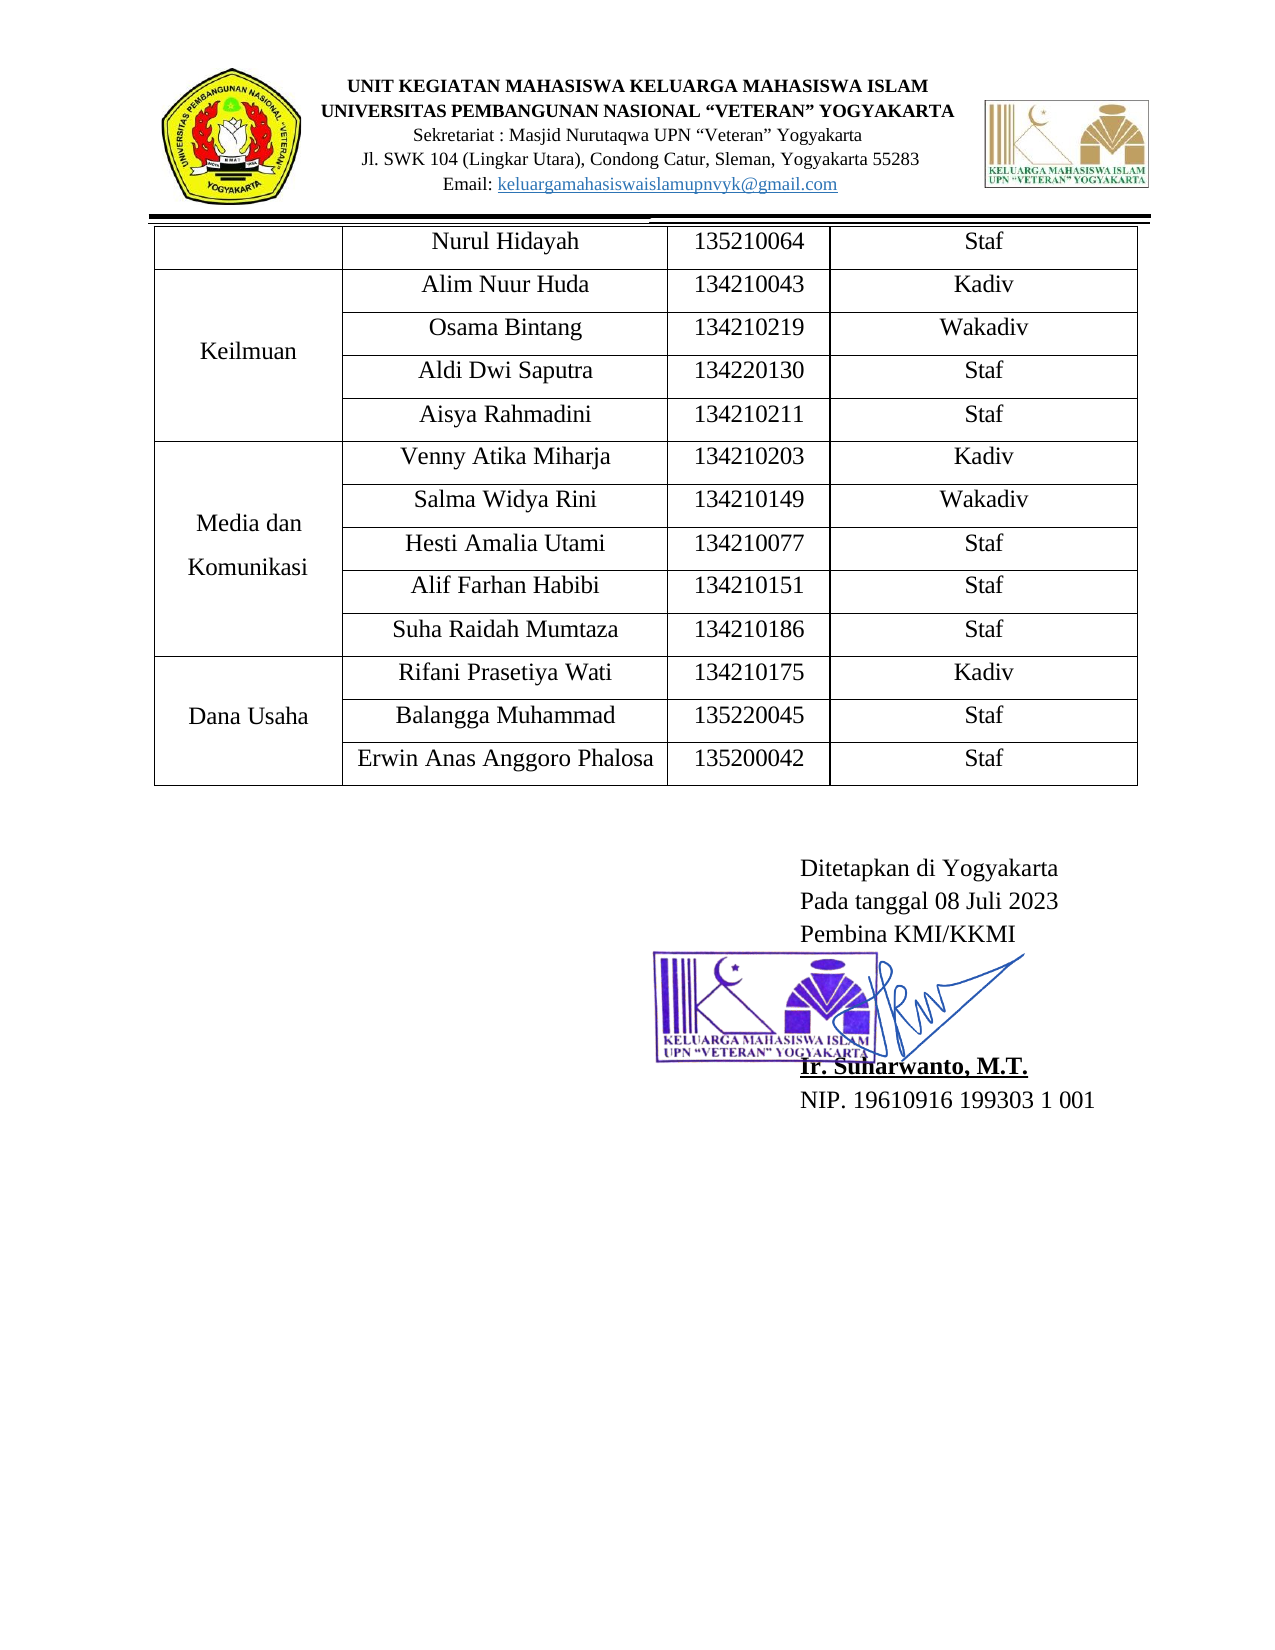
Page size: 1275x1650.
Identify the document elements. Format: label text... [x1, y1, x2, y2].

table_cell 134210043 [668, 270, 829, 312]
table_cell 134210077 [668, 528, 829, 570]
table_cell Staf [831, 571, 1137, 613]
table_cell Aldi Dwi Saputra [343, 356, 667, 398]
text Ditetapkan di Yogyakarta Pada tanggal 08 Juli 2023 Pembina KMI/KKMI [800, 853, 1058, 948]
table_cell Osama Bintang [343, 313, 667, 355]
table_cell Aisya Rahmadini [343, 399, 667, 441]
table_cell Staf [831, 399, 1137, 441]
table_cell Balangga Muhammad [343, 700, 667, 742]
table_cell Kadiv [831, 270, 1137, 312]
picture [984, 100, 1149, 188]
table_cell Venny Atika Miharja [343, 442, 667, 484]
table_cell Staf [831, 743, 1137, 785]
table_header [155, 227, 342, 268]
table_cell 135220045 [668, 700, 829, 742]
table_cell 134210186 [668, 614, 829, 656]
table_header Nurul Hidayah [343, 227, 667, 268]
table_cell Wakadiv [831, 485, 1137, 527]
table_cell 134210203 [668, 442, 829, 484]
text NIP. 19610916 199303 1 001 [800, 1085, 1162, 1113]
table_cell 134210175 [668, 657, 829, 699]
picture [161, 68, 302, 205]
table_cell Kadiv [831, 657, 1137, 699]
table_cell Staf [831, 528, 1137, 570]
subtitle Ir. Suharwanto, M.T. [940, 1051, 1162, 1080]
table_cell 134210149 [668, 485, 829, 527]
table_cell Dana Usaha [155, 657, 342, 785]
table_cell 134220130 [668, 356, 829, 398]
table_cell 134210211 [668, 399, 829, 441]
table_cell Kadiv [831, 442, 1137, 484]
table_cell 135200042 [668, 743, 829, 785]
table_cell Hesti Amalia Utami [343, 528, 667, 570]
picture [584, 918, 1025, 1111]
table_header Staf [831, 227, 1137, 268]
table_cell Erwin Anas Anggoro Phalosa [343, 743, 667, 785]
table_header 135210064 [668, 227, 829, 268]
table_cell Keilmuan [155, 270, 342, 441]
table_cell Suha Raidah Mumtaza [343, 614, 667, 656]
table_cell Media dan Komunikasi [155, 442, 342, 656]
table_cell Rifani Prasetiya Wati [343, 657, 667, 699]
table_cell Alif Farhan Habibi [343, 571, 667, 613]
table_cell 134210151 [668, 571, 829, 613]
table_cell Staf [831, 614, 1137, 656]
table_cell Staf [831, 356, 1137, 398]
table_cell 134210219 [668, 313, 829, 355]
table_cell Salma Widya Rini [343, 485, 667, 527]
table_cell Wakadiv [831, 313, 1137, 355]
table_cell Alim Nuur Huda [343, 270, 667, 312]
table_cell Staf [831, 700, 1137, 742]
